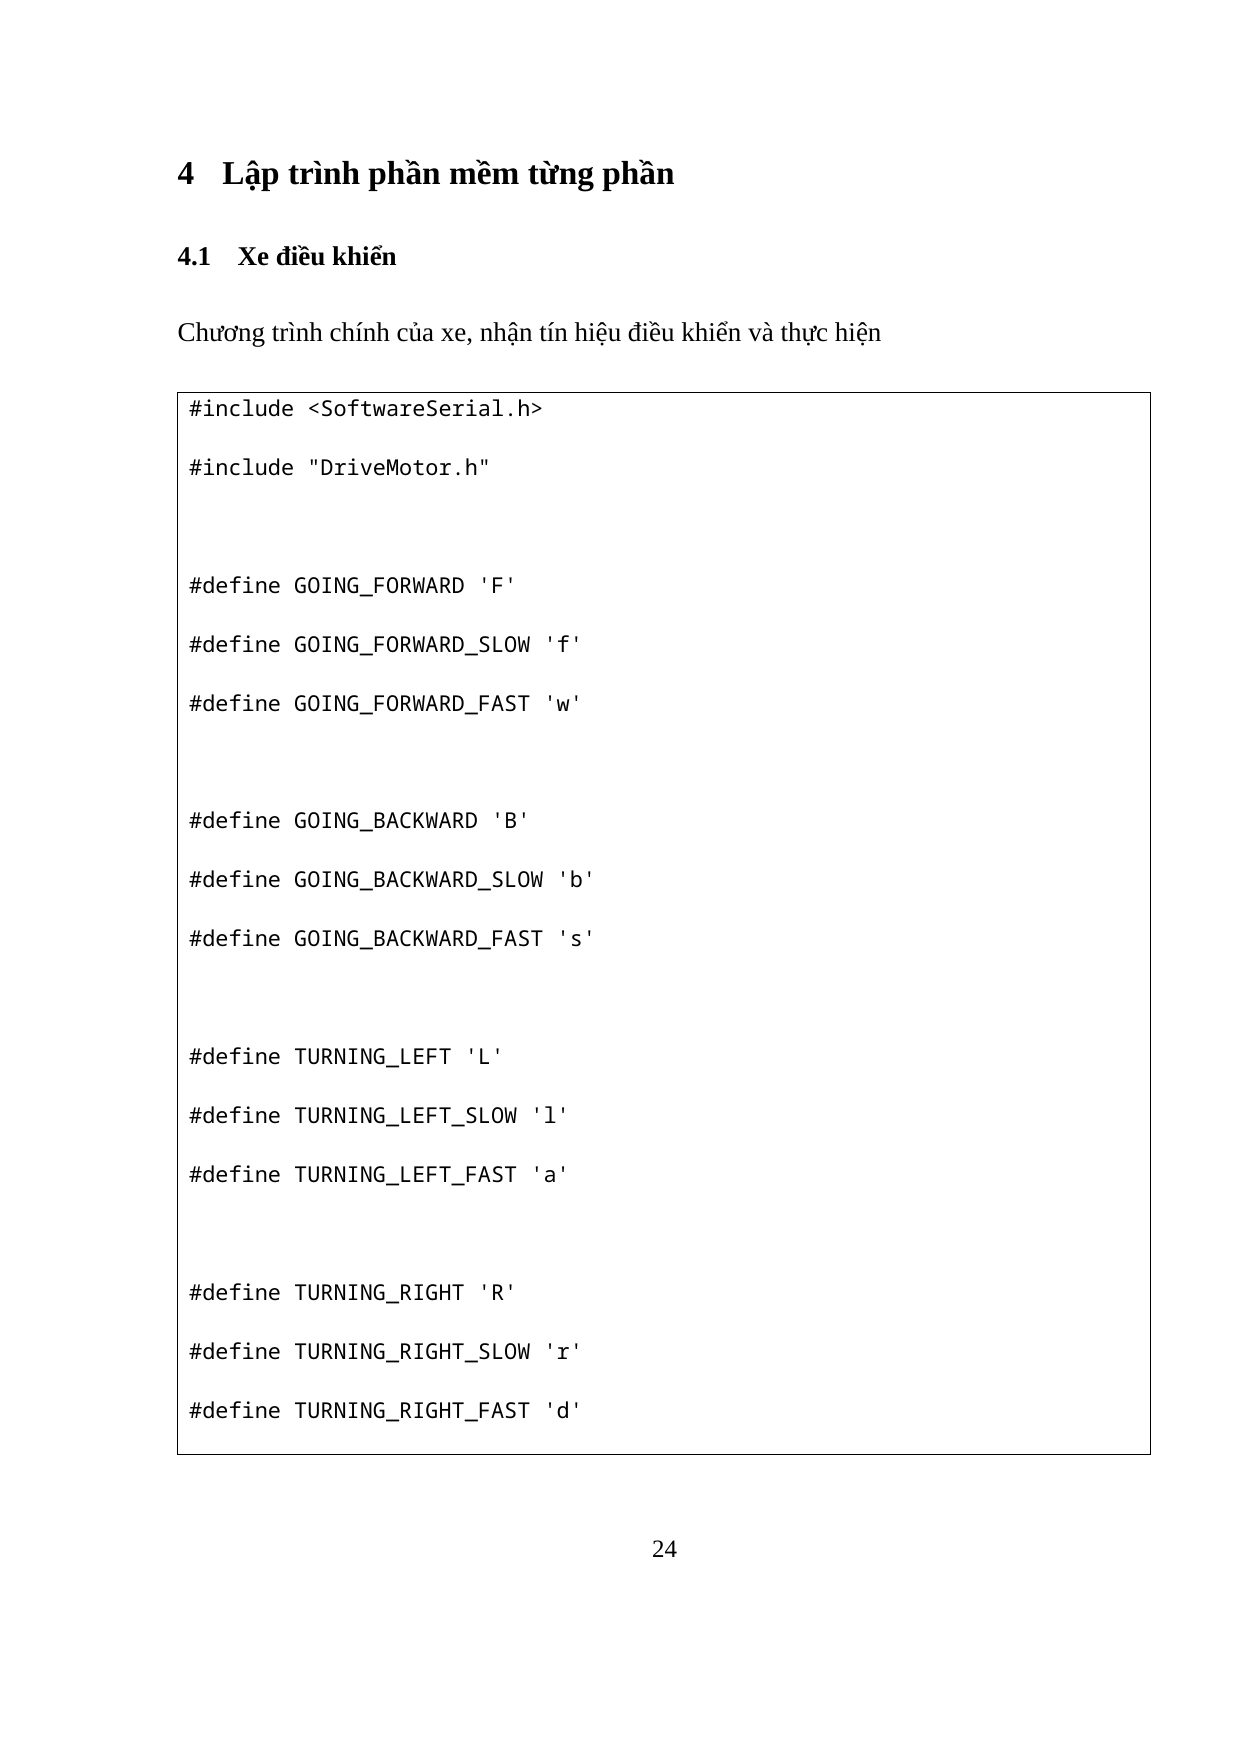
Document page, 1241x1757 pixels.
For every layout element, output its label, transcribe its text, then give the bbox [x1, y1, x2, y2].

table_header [178, 393, 1150, 1454]
subtitle Xe điều khiển [177, 240, 1152, 271]
text Chương trình chính của xe, nhận tín hiệu điều khiển và thực hiện [177, 316, 1152, 347]
subtitle Lập trình phần mềm từng phần [177, 153, 1152, 192]
